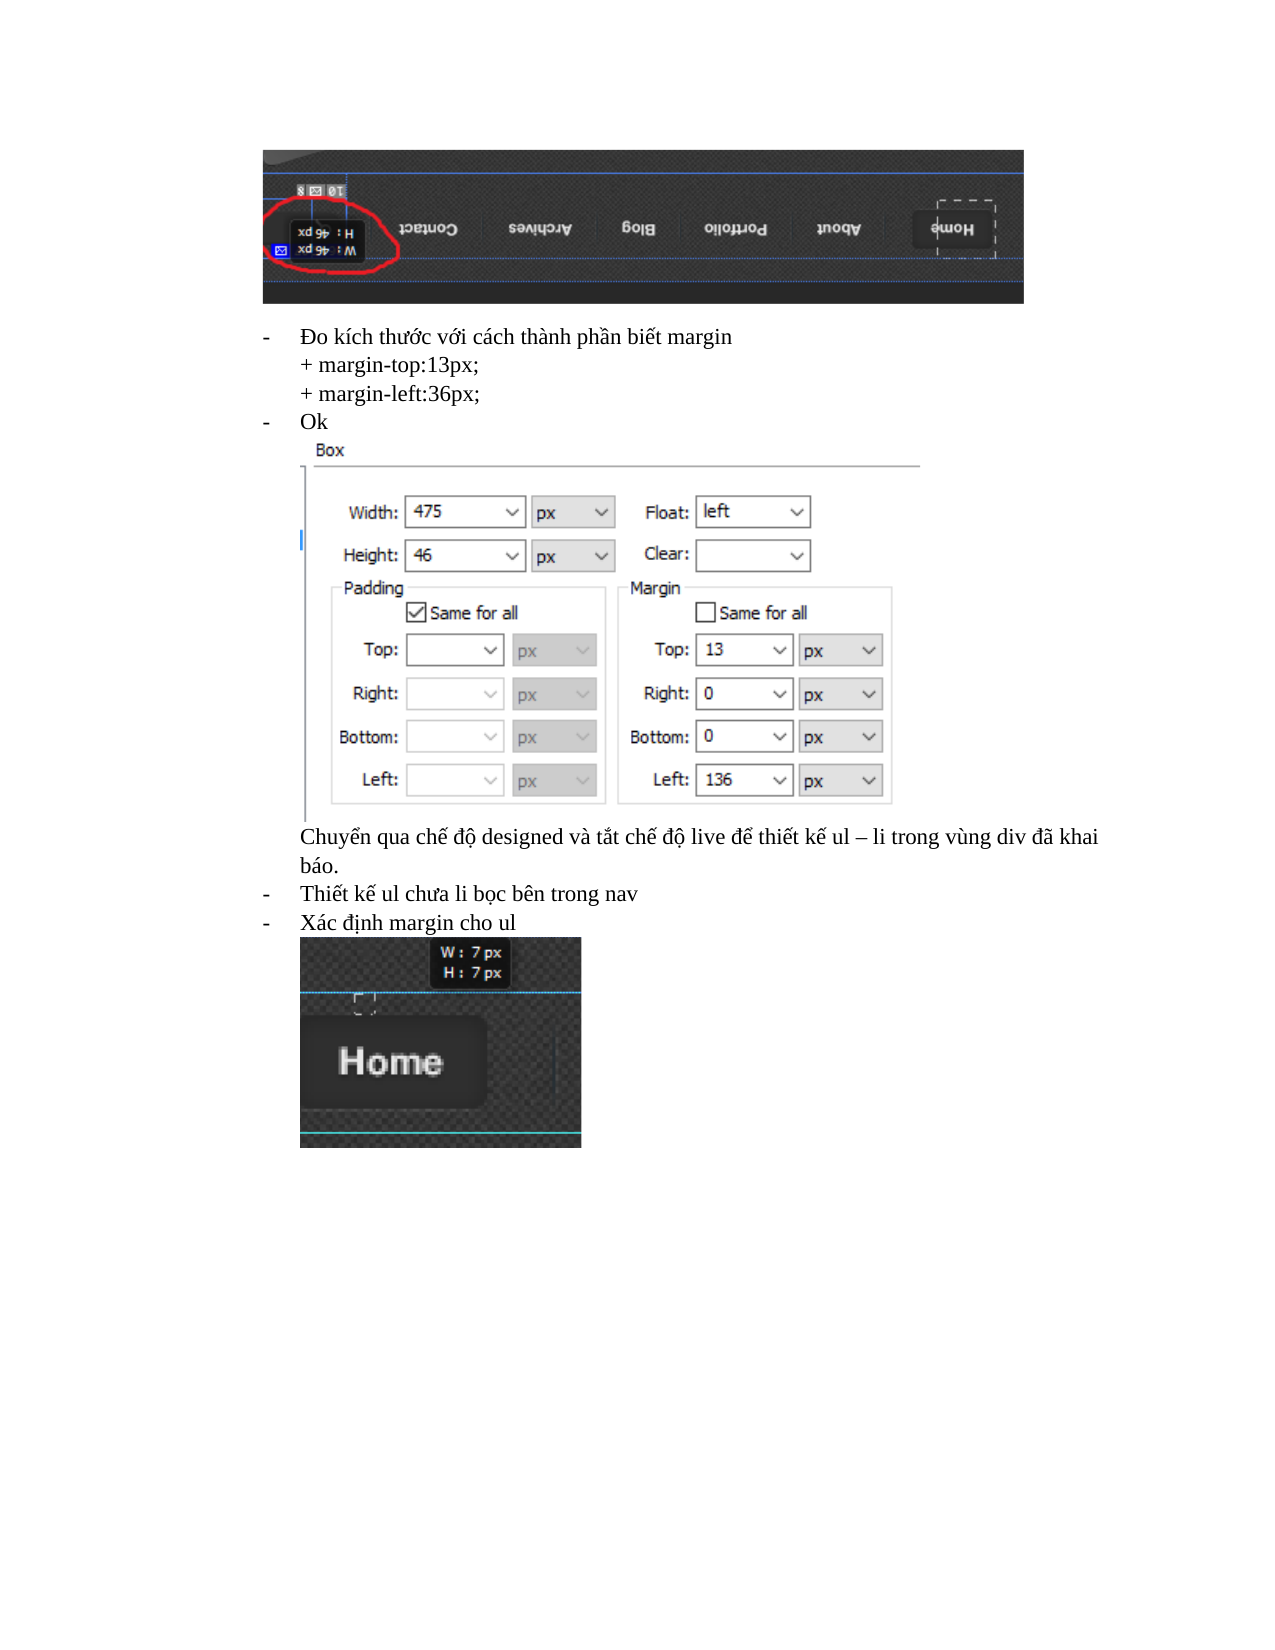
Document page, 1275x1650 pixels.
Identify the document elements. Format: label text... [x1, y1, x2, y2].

list Thiết kế ul chưa li bọc bên trong nav [262, 880, 1125, 907]
list Chuyển qua chế độ designed và tắt chế độ live để thiết kế ul – li trong vùng div đã khai báo. [300, 823, 1125, 878]
picture [300, 436, 921, 822]
picture [263, 150, 1023, 303]
list Đo kích thước với cách thành phần biết margin [262, 323, 1125, 349]
list + margin-left:36px; [300, 380, 1125, 406]
list Xác định margin cho ul [262, 909, 1125, 935]
picture [300, 937, 582, 1148]
list + margin-top:13px; [300, 351, 1125, 378]
list Ok [262, 408, 1125, 435]
